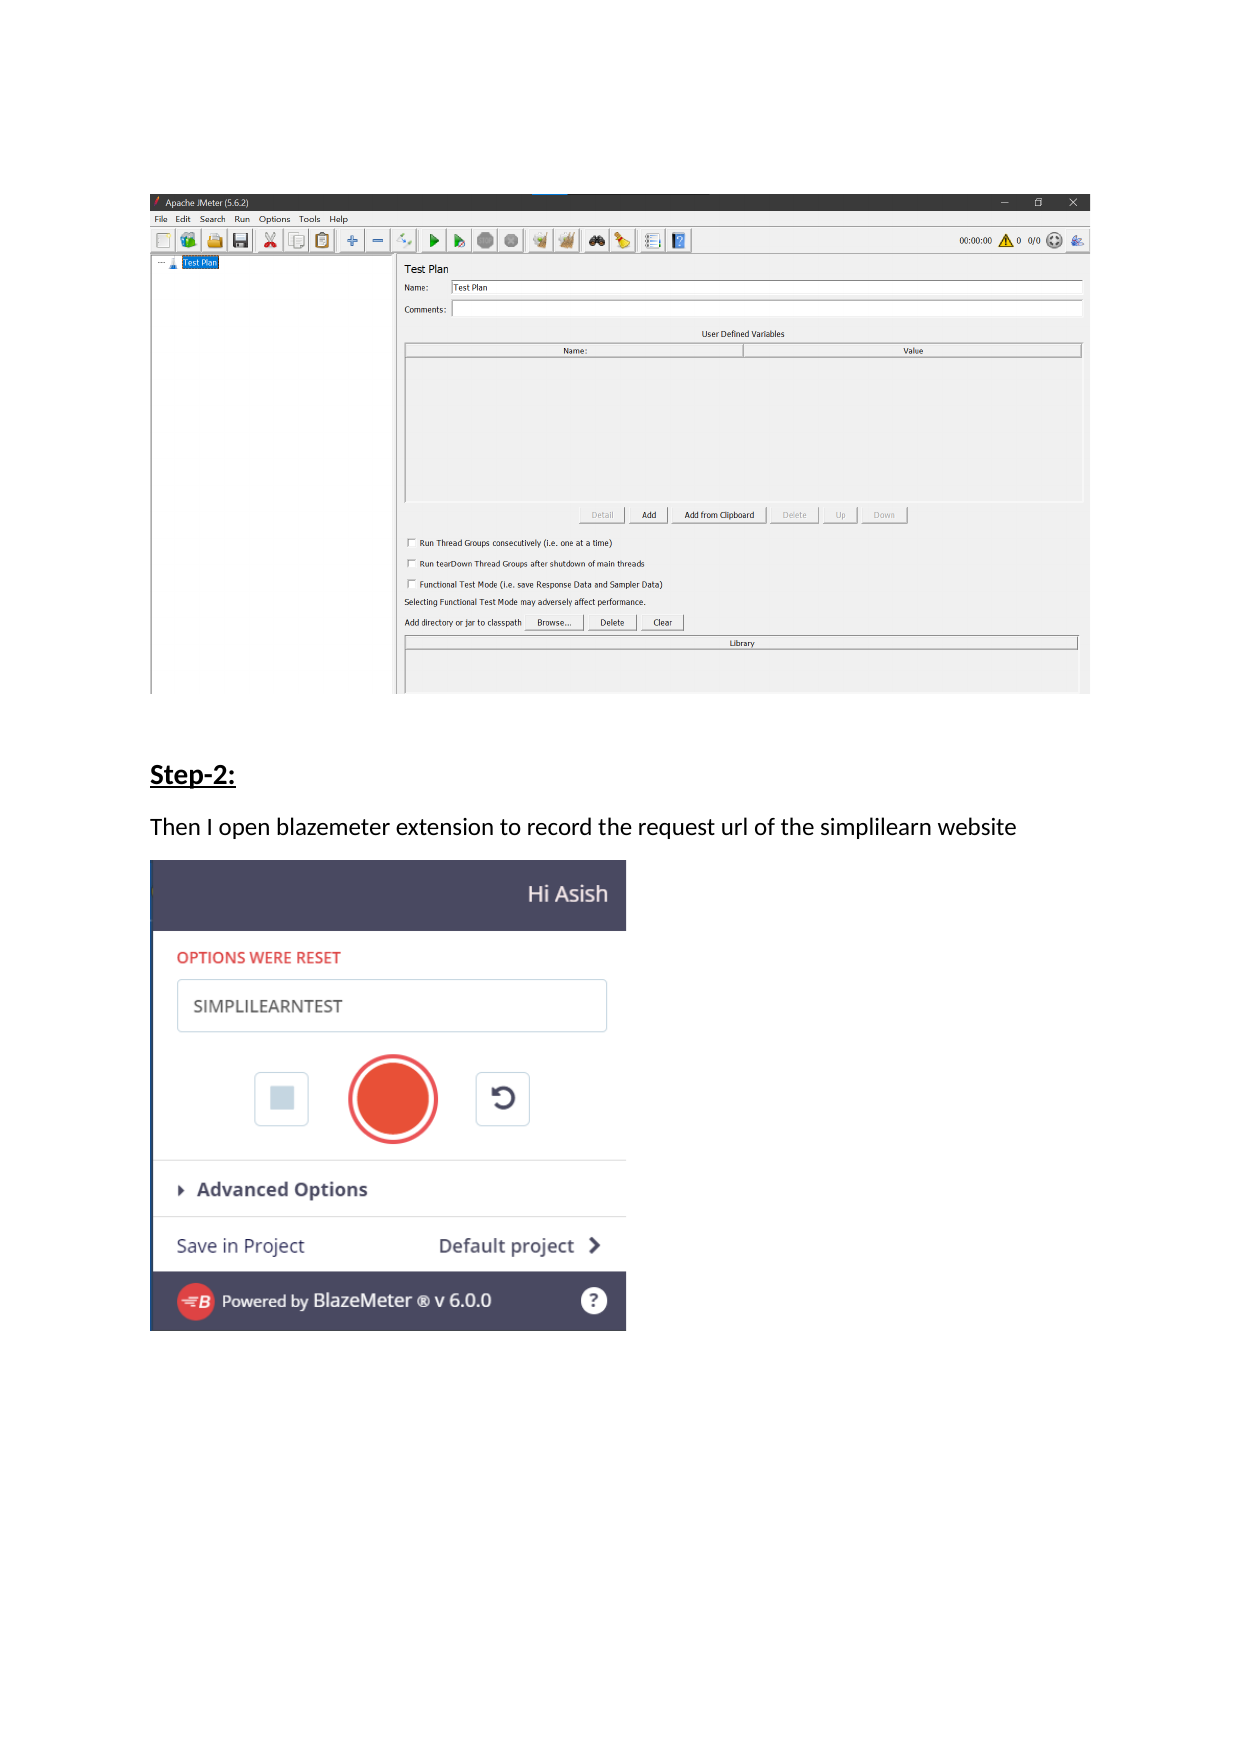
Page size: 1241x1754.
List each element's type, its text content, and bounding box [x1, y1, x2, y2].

text Step-2: [150, 756, 1090, 791]
picture [150, 860, 627, 1331]
text Then I open blazemeter extension to record the request url of the simplilearn website [150, 811, 1090, 841]
picture [150, 194, 1091, 694]
